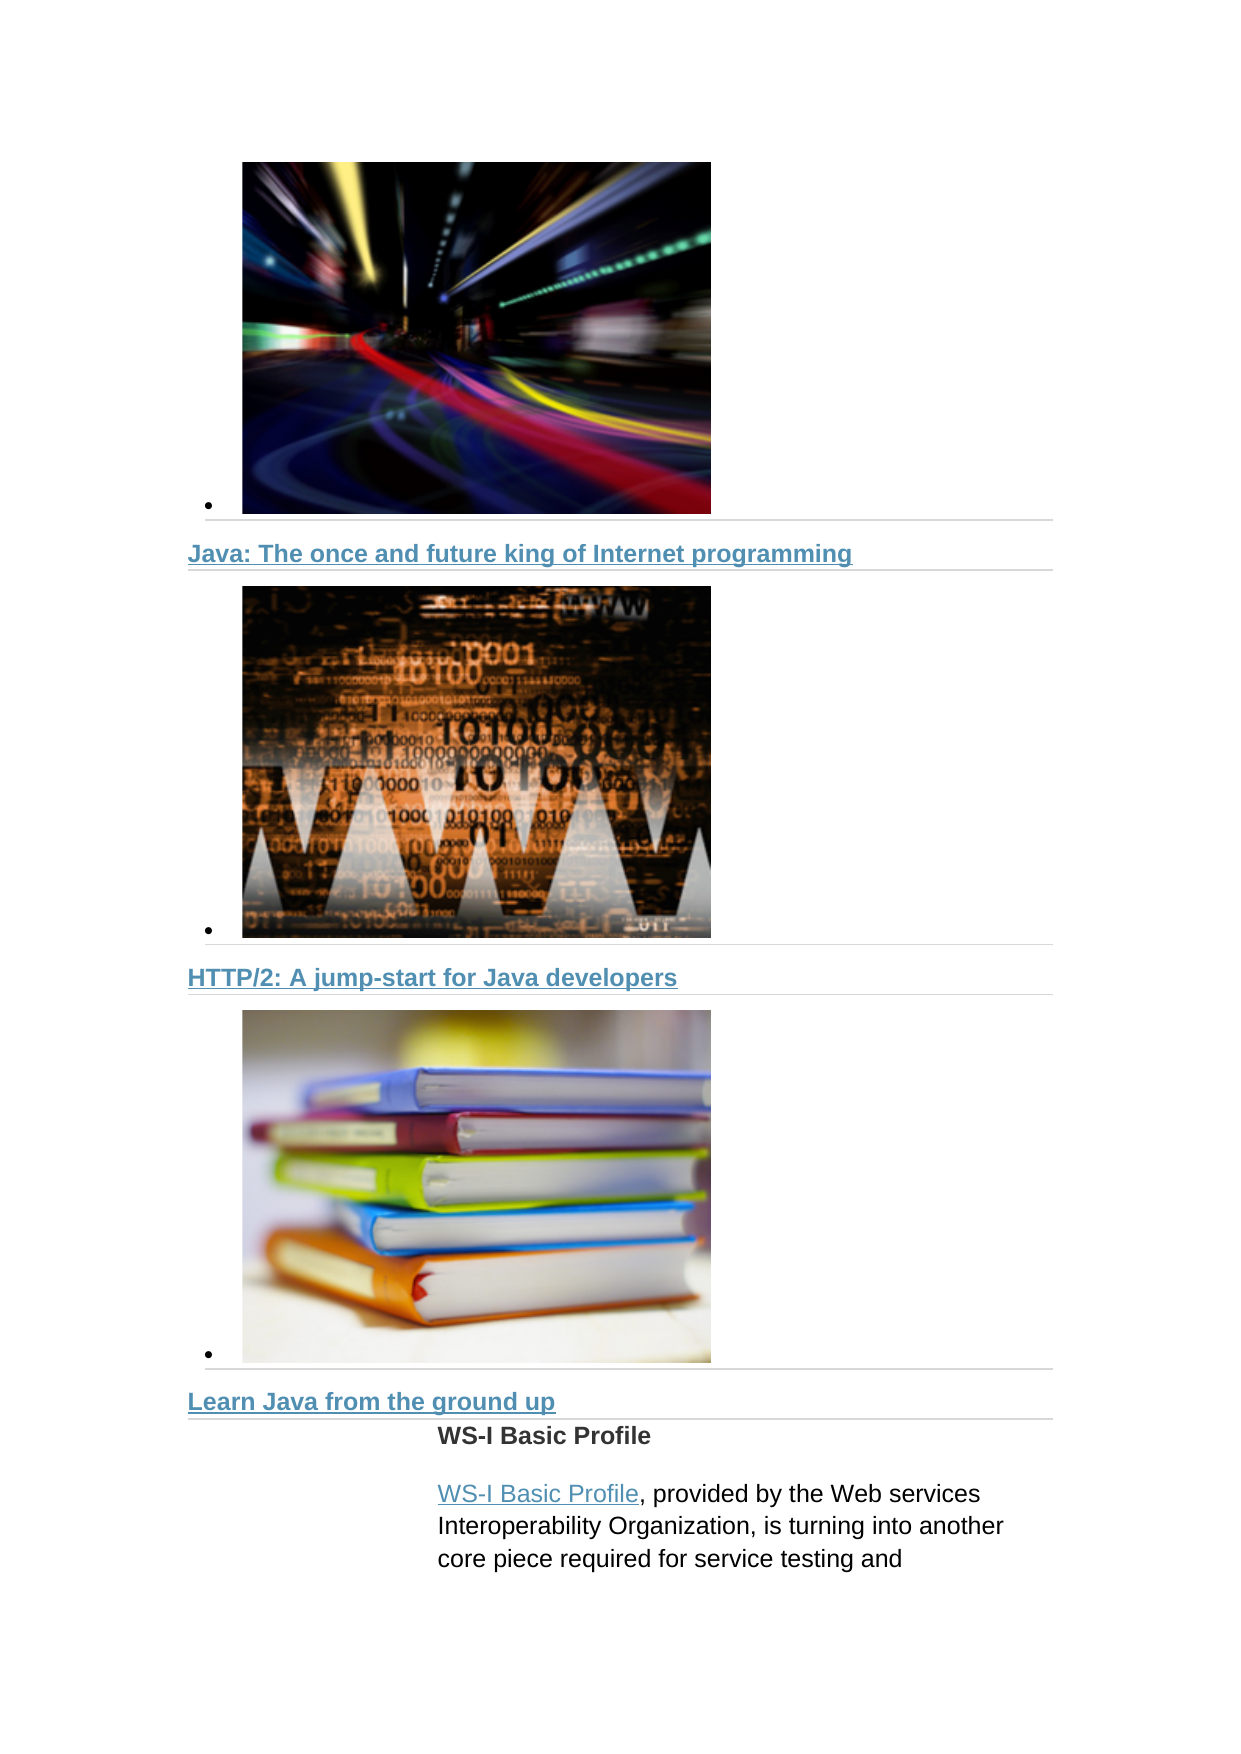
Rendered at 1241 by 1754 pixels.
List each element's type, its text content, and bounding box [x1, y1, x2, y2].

text Java: The once and future king of Internet programming [187, 537, 1053, 571]
text Learn Java from the ground up [187, 1385, 1053, 1419]
picture [242, 586, 711, 938]
text HTTP/2: A jump-start for Java developers [187, 961, 1053, 995]
picture [242, 162, 711, 514]
picture [242, 1010, 711, 1363]
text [437, 1477, 1053, 1574]
text WS-I Basic Profile [437, 1420, 1053, 1452]
